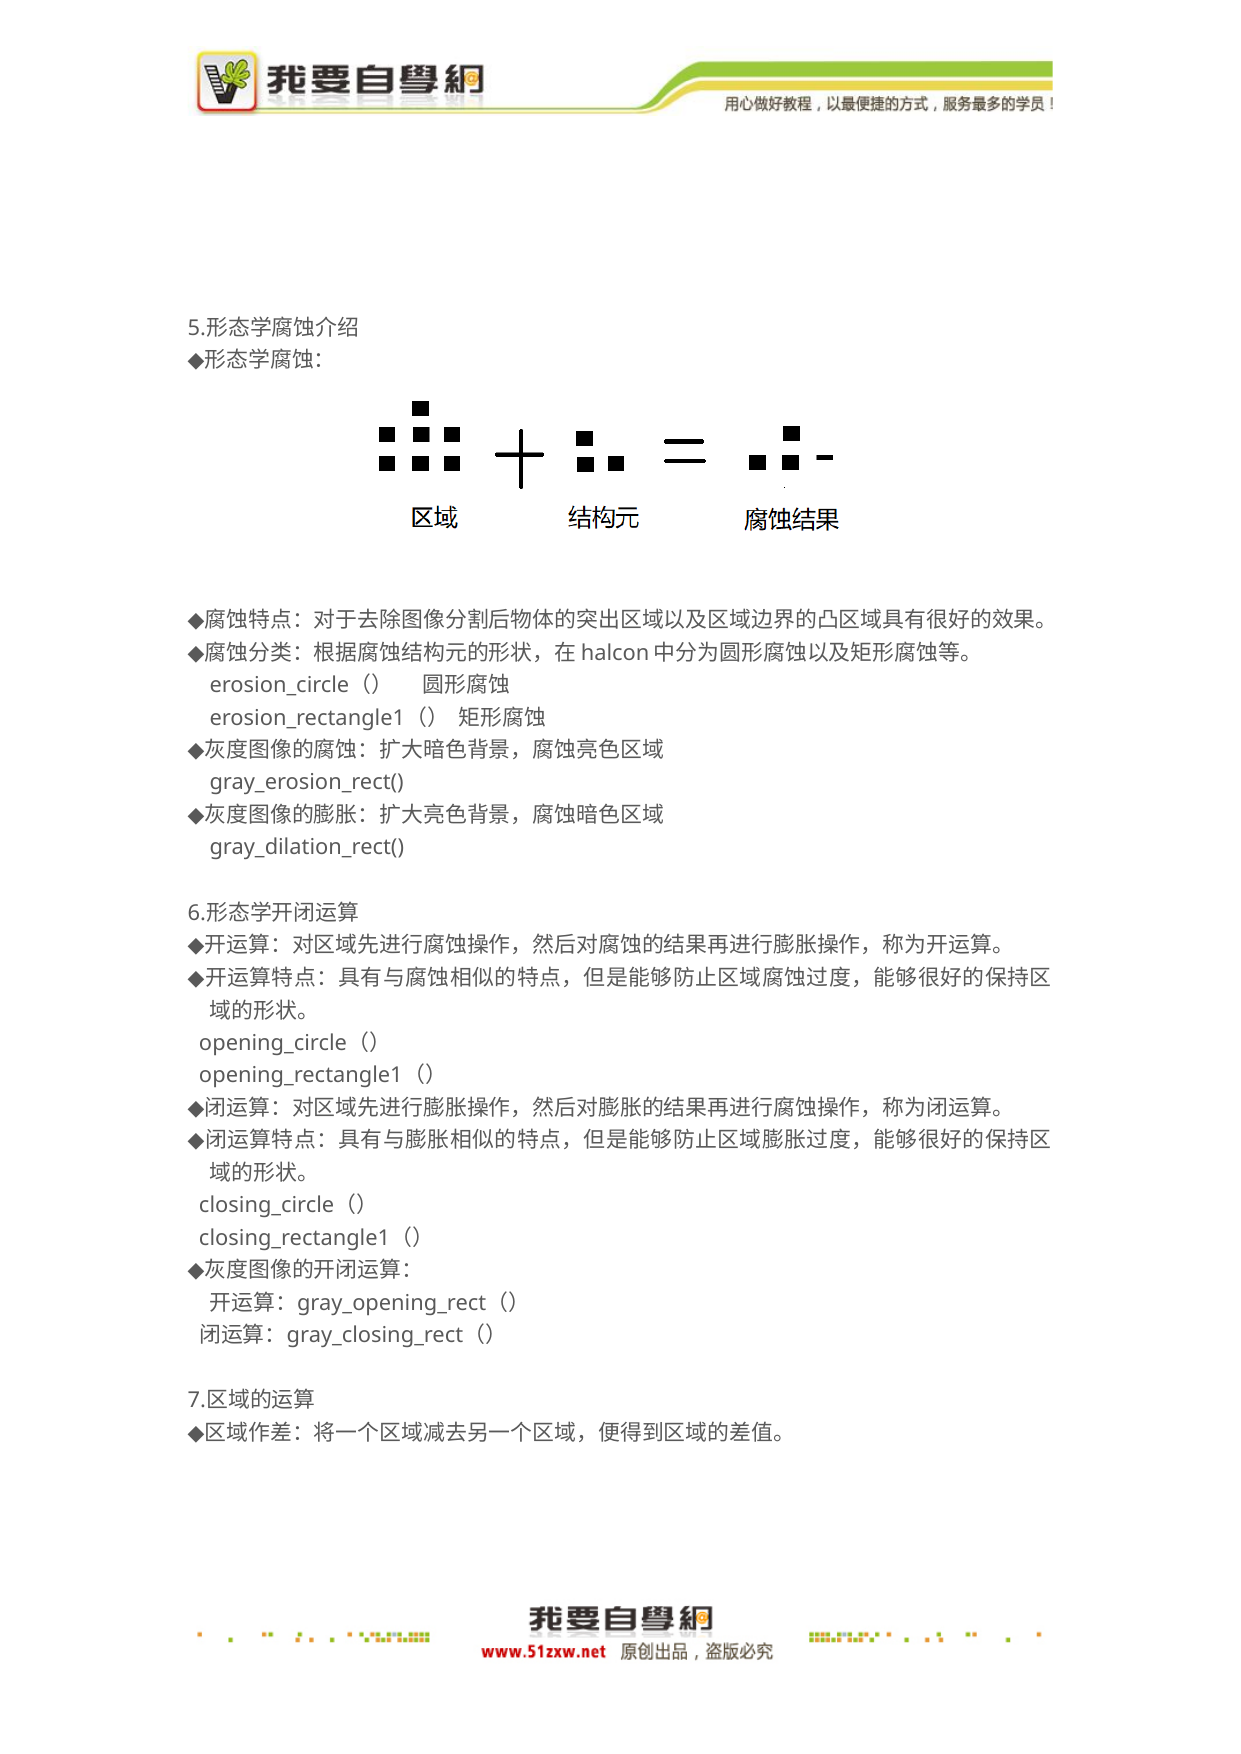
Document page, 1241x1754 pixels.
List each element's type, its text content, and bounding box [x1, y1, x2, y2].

text 6.形态学开闭运算 [187, 895, 1053, 927]
text ◆开运算特点：具有与腐蚀相似的特点，但是能够防止区域腐蚀过度，能够很好的保持区域的形状。 [187, 960, 1053, 1025]
text 7.区域的运算 [187, 1382, 1053, 1415]
text closing_circle（） [187, 1187, 1053, 1220]
text ◆腐蚀特点：对于去除图像分割后物体的突出区域以及区域边界的凸区域具有很好的效果。 [187, 602, 1053, 635]
text ◆灰度图像的开闭运算： [187, 1252, 1053, 1285]
text ◆闭运算特点：具有与膨胀相似的特点，但是能够防止区域膨胀过度，能够很好的保持区域的形状。 [187, 1122, 1053, 1187]
text ◆灰度图像的膨胀：扩大亮色背景，腐蚀暗色区域 [187, 797, 1053, 830]
text ◆灰度图像的腐蚀：扩大暗色背景，腐蚀亮色区域 [187, 732, 1053, 765]
picture [344, 374, 896, 572]
text closing_rectangle1（） [187, 1220, 1053, 1252]
text ◆开运算：对区域先进行腐蚀操作，然后对腐蚀的结果再进行膨胀操作，称为开运算。 [187, 927, 1053, 960]
text gray_dilation_rect() [187, 830, 1053, 862]
text erosion_circle（） 圆形腐蚀 [209, 667, 1053, 700]
text 闭运算：gray_closing_rect（） [187, 1317, 1053, 1350]
picture [187, 1598, 1053, 1668]
text ◆区域作差：将一个区域减去另一个区域，便得到区域的差值。 [187, 1415, 1053, 1447]
text opening_circle（） [187, 1025, 1053, 1057]
text ◆腐蚀分类：根据腐蚀结构元的形状，在halcon中分为圆形腐蚀以及矩形腐蚀等。 [187, 635, 1053, 667]
text 开运算：gray_opening_rect（） [187, 1285, 1053, 1317]
text erosion_rectangle1（） 矩形腐蚀 [209, 700, 1053, 732]
text opening_rectangle1（） [187, 1057, 1053, 1090]
picture [187, 46, 1053, 116]
text 5.形态学腐蚀介绍 [187, 310, 1053, 342]
text ◆闭运算：对区域先进行膨胀操作，然后对膨胀的结果再进行腐蚀操作，称为闭运算。 [187, 1090, 1053, 1122]
text ◆形态学腐蚀： [187, 342, 1053, 375]
text gray_erosion_rect() [187, 765, 1053, 797]
